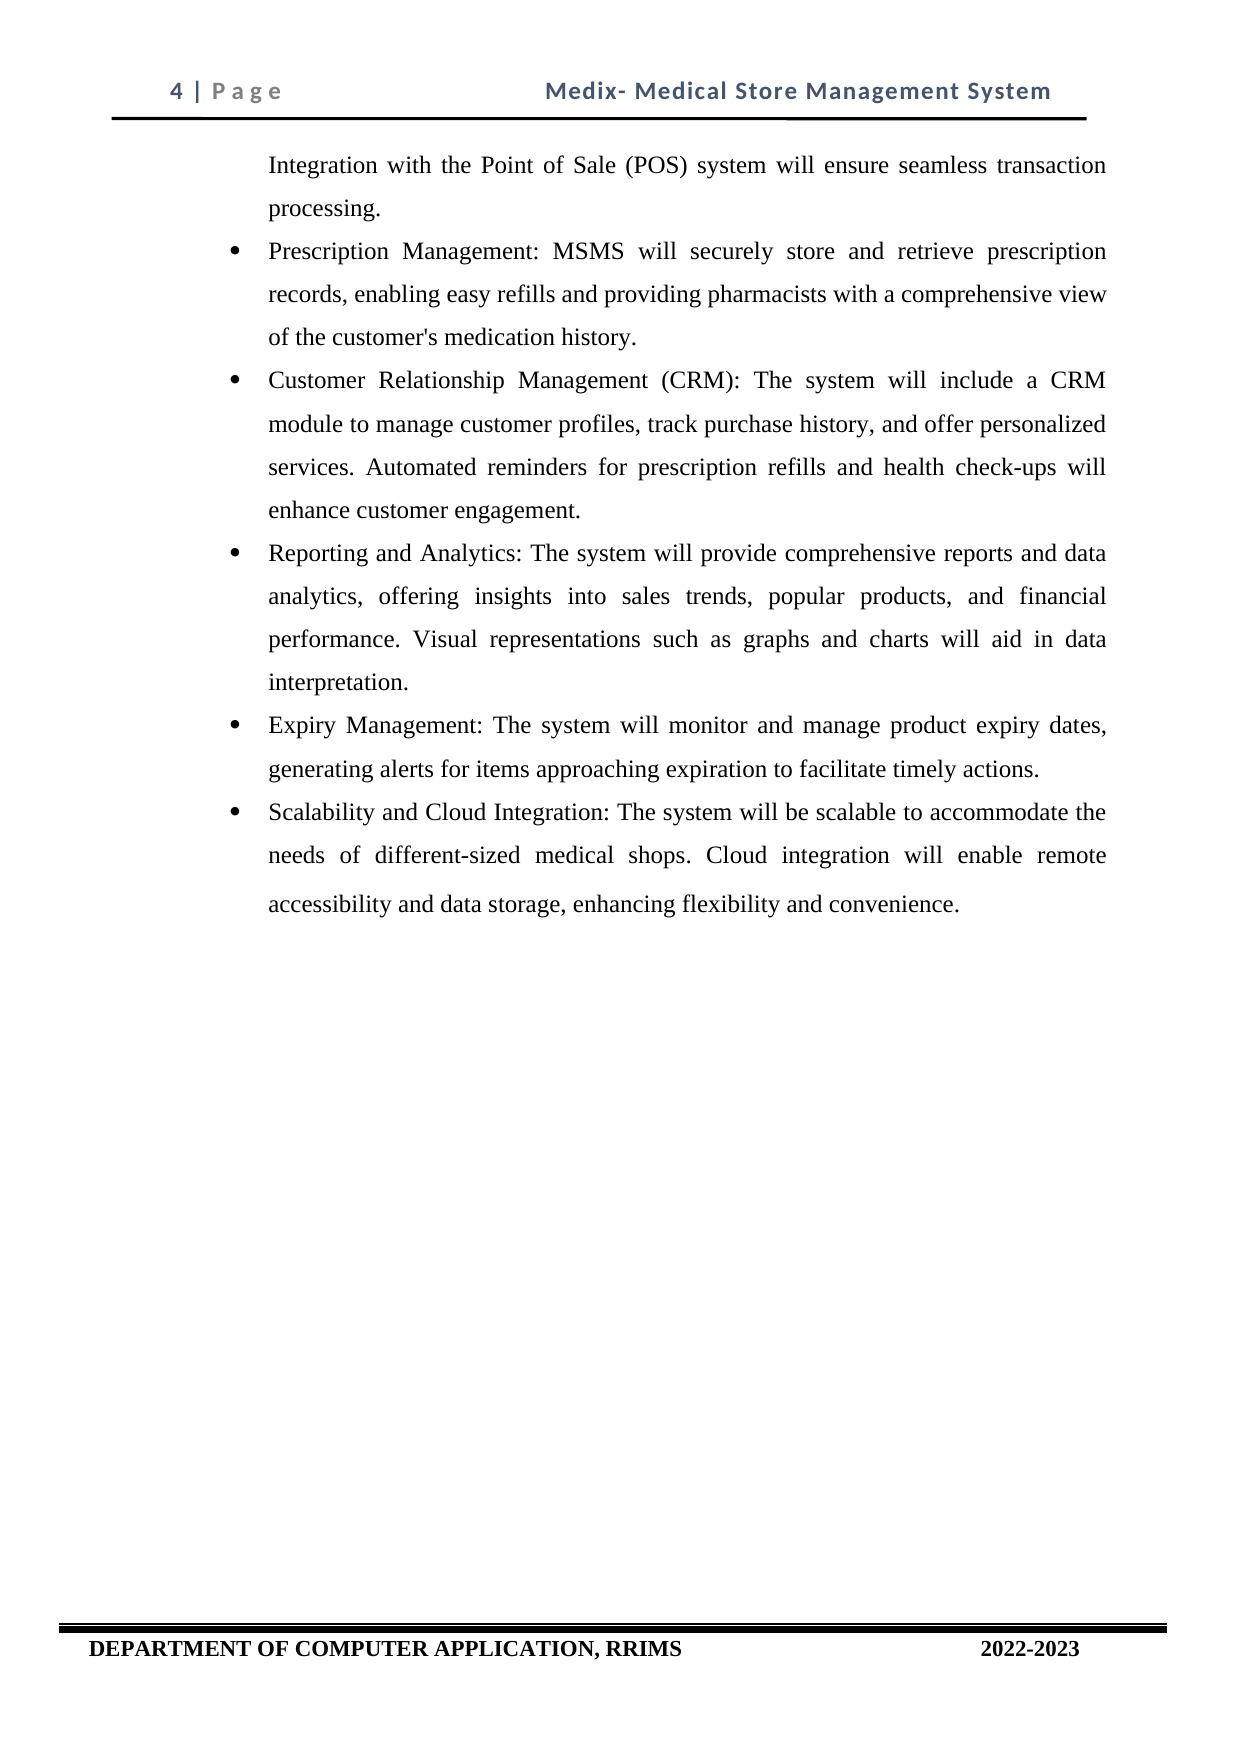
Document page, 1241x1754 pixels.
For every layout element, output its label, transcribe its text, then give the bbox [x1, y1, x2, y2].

list Scalability and Cloud Integration: The system will be scalable to accommodate the needs of different-sized medical shops. Cloud integration will enable remote accessibility and data storage, enhancing flexibility and convenience. [231, 797, 1107, 919]
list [231, 150, 1107, 222]
list Customer Relationship Management (CRM): The system will include a CRM module to manage customer profiles, track purchase history, and offer personalized services. Automated reminders for prescription refills and health check-ups will enhance customer engagement. [231, 366, 1107, 524]
list Reporting and Analytics: The system will provide comprehensive reports and data analytics, offering insights into sales trends, popular products, and financial performance. Visual representations such as graphs and charts will aid in data interpretation. [231, 538, 1107, 696]
list Expiry Management: The system will monitor and manage product expiry dates, generating alerts for items approaching expiration to facilitate timely actions. [231, 711, 1107, 782]
list Prescription Management: MSMS will securely store and retrieve prescription records, enabling easy refills and providing pharmacists with a comprehensive view of the customer's medication history. [231, 236, 1107, 351]
